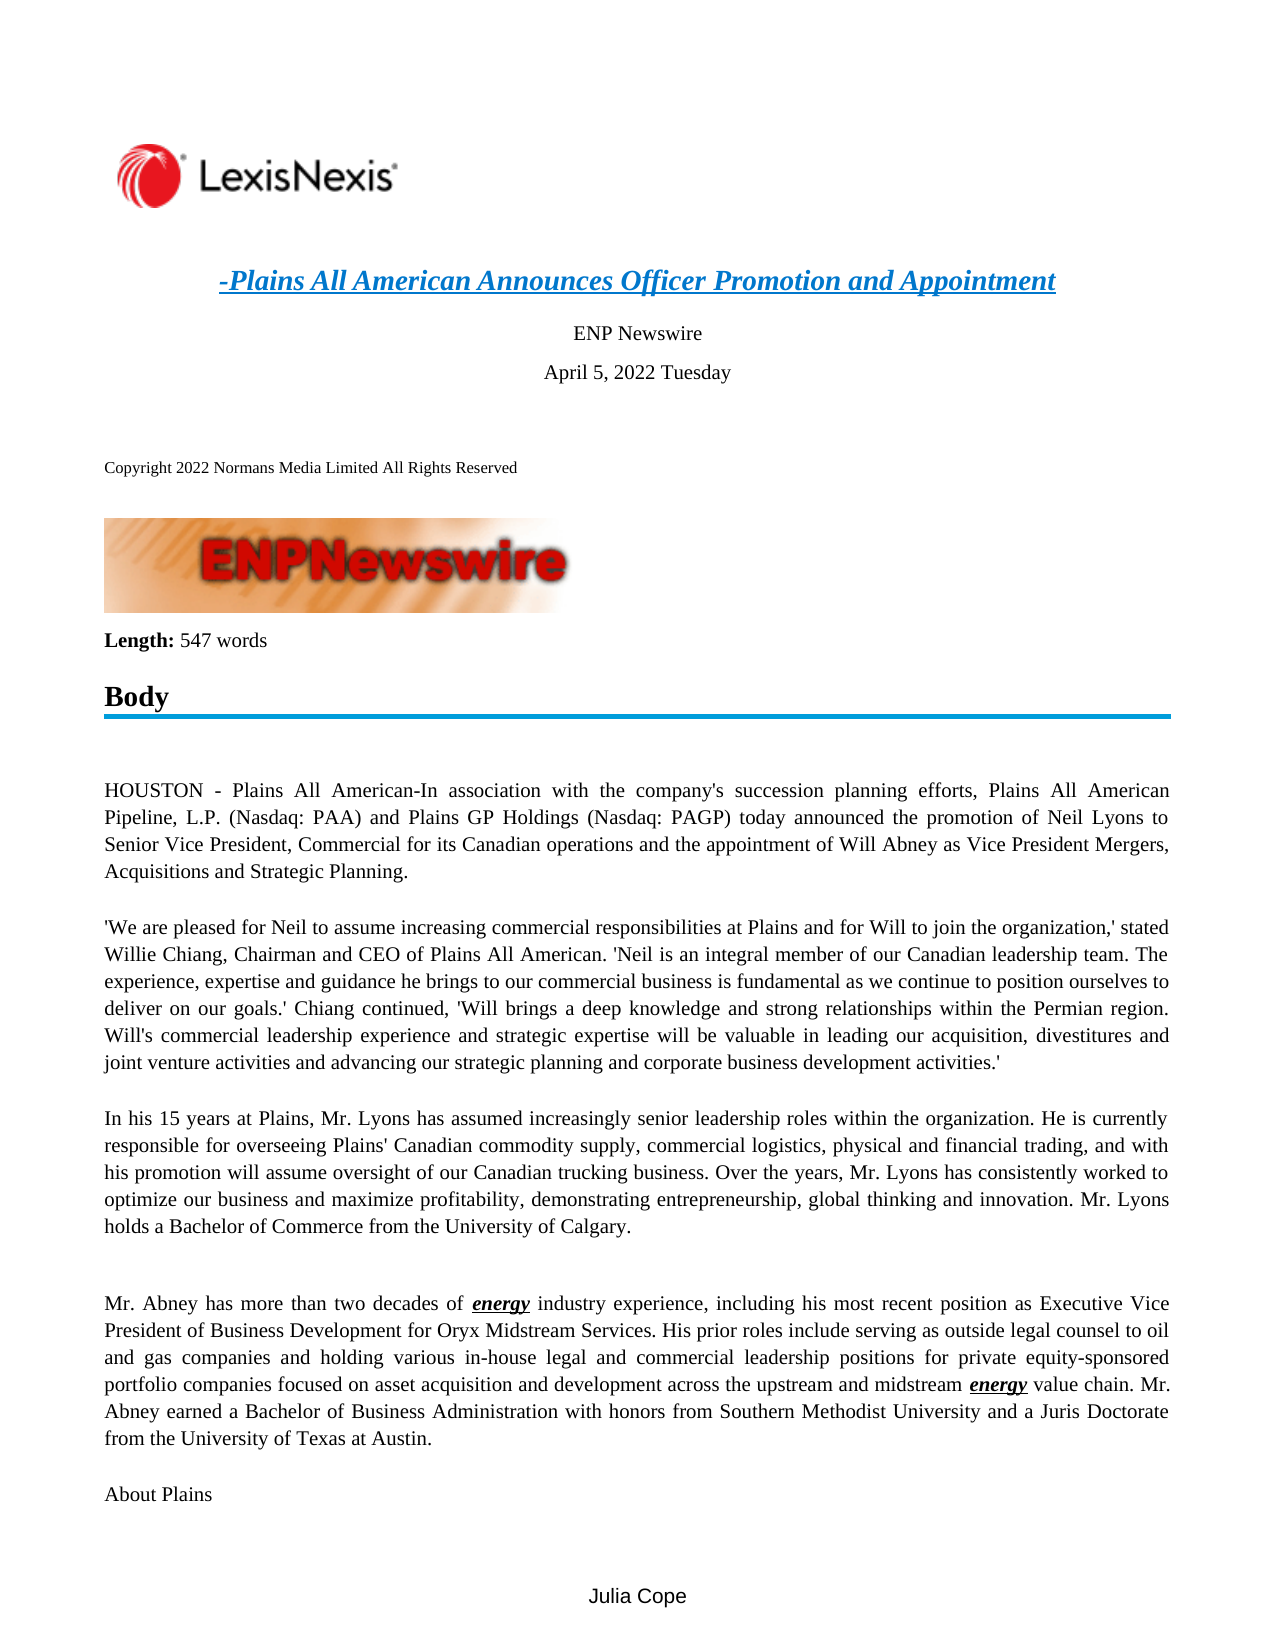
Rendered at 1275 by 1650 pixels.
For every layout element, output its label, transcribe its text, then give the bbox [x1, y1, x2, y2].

text April 5, 2022 Tuesday [104, 357, 1171, 384]
text Length: 547 words [104, 625, 1171, 652]
text Body [104, 677, 1171, 712]
text About Plains [104, 1479, 1171, 1506]
text HOUSTON - Plains All American-In association with the company's succession planning efforts, Plains All American Pipeline, L.P. (Nasdaq: PAA) and Plains GP Holdings (Nasdaq: PAGP) today announced the promotion of Neil Lyons to Senior Vice President, Commercial for its Canadian operations and the appointment of Will Abney as Vice President Mergers, Acquisitions and Strategic Planning. [104, 774, 1171, 883]
text Mr. Abney has more than two decades of energy industry experience, including his most recent position as Executive Vice President of Business Development for Oryx Midstream Services. His prior roles include serving as outside legal counsel to oil and gas companies and holding various in-house legal and commercial leadership positions for private equity-sponsored portfolio companies focused on asset acquisition and development across the upstream and midstream energy value chain. Mr. Abney earned a Bachelor of Business Administration with honors from Southern Methodist University and a Juris Doctorate from the University of Texas at Austin. [104, 1288, 1171, 1450]
text ENP Newswire [104, 318, 1171, 345]
text In his 15 years at Plains, Mr. Lyons has assumed increasingly senior leadership roles within the organization. He is currently responsible for overseeing Plains' Canadian commodity supply, commercial logistics, physical and financial trading, and with his promotion will assume oversight of our Canadian trucking business. Over the years, Mr. Lyons has consistently worked to optimize our business and maximize profitability, demonstrating entrepreneurship, global thinking and innovation. Mr. Lyons holds a Bachelor of Commerce from the University of Calgary. [104, 1103, 1171, 1238]
picture [104, 144, 412, 208]
subtitle -Plains All American Announces Officer Promotion and Appointment [104, 261, 1171, 297]
text Copyright 2022 Normans Media Limited All Rights Reserved [104, 426, 1171, 477]
text 'We are pleased for Neil to assume increasing commercial responsibilities at Plains and for Will to join the organization,' stated Willie Chiang, Chairman and CEO of Plains All American. 'Neil is an integral member of our Canadian leadership team. The experience, expertise and guidance he brings to our commercial business is fundamental as we continue to position ourselves to deliver on our goals.' Chiang continued, 'Will brings a deep knowledge and strong relationships within the Permian region. Will's commercial leadership experience and strategic expertise will be valuable in leading our acquisition, divestitures and joint venture activities and advancing our strategic planning and corporate business development activities.' [104, 912, 1171, 1074]
